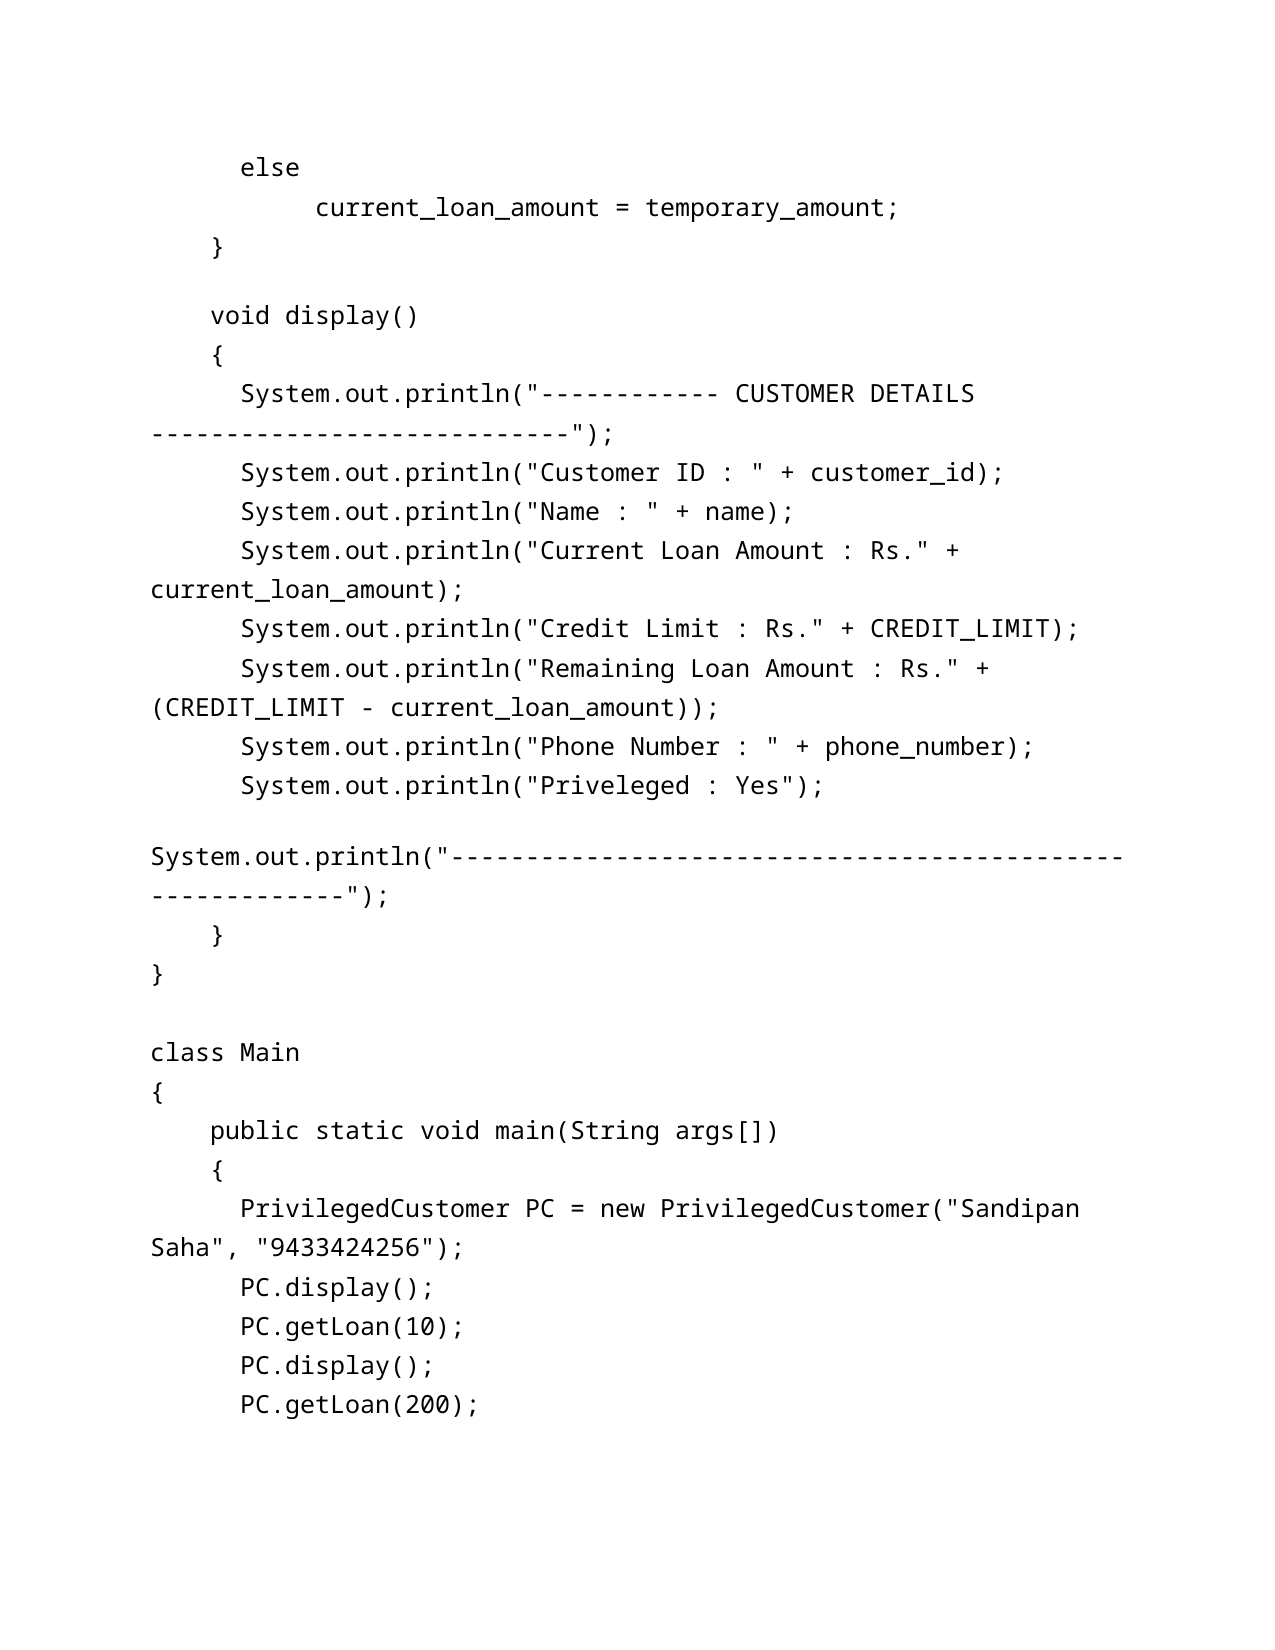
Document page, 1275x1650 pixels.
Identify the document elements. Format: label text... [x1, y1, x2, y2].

text System.out.println("Credit Limit : Rs." + CREDIT_LIMIT); [150, 611, 1125, 645]
text PC.display(); [150, 1347, 1125, 1382]
text System.out.println("Current Loan Amount : Rs." + current_loan_amount); [150, 533, 1125, 606]
text } [150, 228, 1125, 262]
text } [150, 917, 1125, 951]
text System.out.println("----------------------------------------------------------"); [150, 807, 1125, 912]
text public static void main(String args[]) [150, 1112, 1125, 1147]
text System.out.println("------------ CUSTOMER DETAILS ----------------------------"); [150, 376, 1125, 449]
text PC.getLoan(10); [150, 1308, 1125, 1342]
text System.out.println("Phone Number : " + phone_number); [150, 728, 1125, 763]
text PrivilegedCustomer PC = new PrivilegedCustomer("Sandipan Saha", "9433424256"); [150, 1191, 1125, 1264]
text void display() [150, 298, 1125, 332]
text PC.display(); [150, 1269, 1125, 1303]
text System.out.println("Priveleged : Yes"); [150, 768, 1125, 802]
text { [150, 1152, 1125, 1186]
text class Main [150, 1034, 1125, 1068]
text { [150, 337, 1125, 371]
text System.out.println("Remaining Loan Amount : Rs." + (CREDIT_LIMIT - current_loan_amount)); [150, 650, 1125, 723]
text } [150, 956, 1125, 990]
text else [150, 150, 1125, 184]
text PC.getLoan(200); [150, 1387, 1125, 1421]
text System.out.println("Name : " + name); [150, 493, 1125, 528]
text current_loan_amount = temporary_amount; [150, 189, 1125, 223]
text { [150, 1073, 1125, 1107]
text System.out.println("Customer ID : " + customer_id); [150, 454, 1125, 488]
